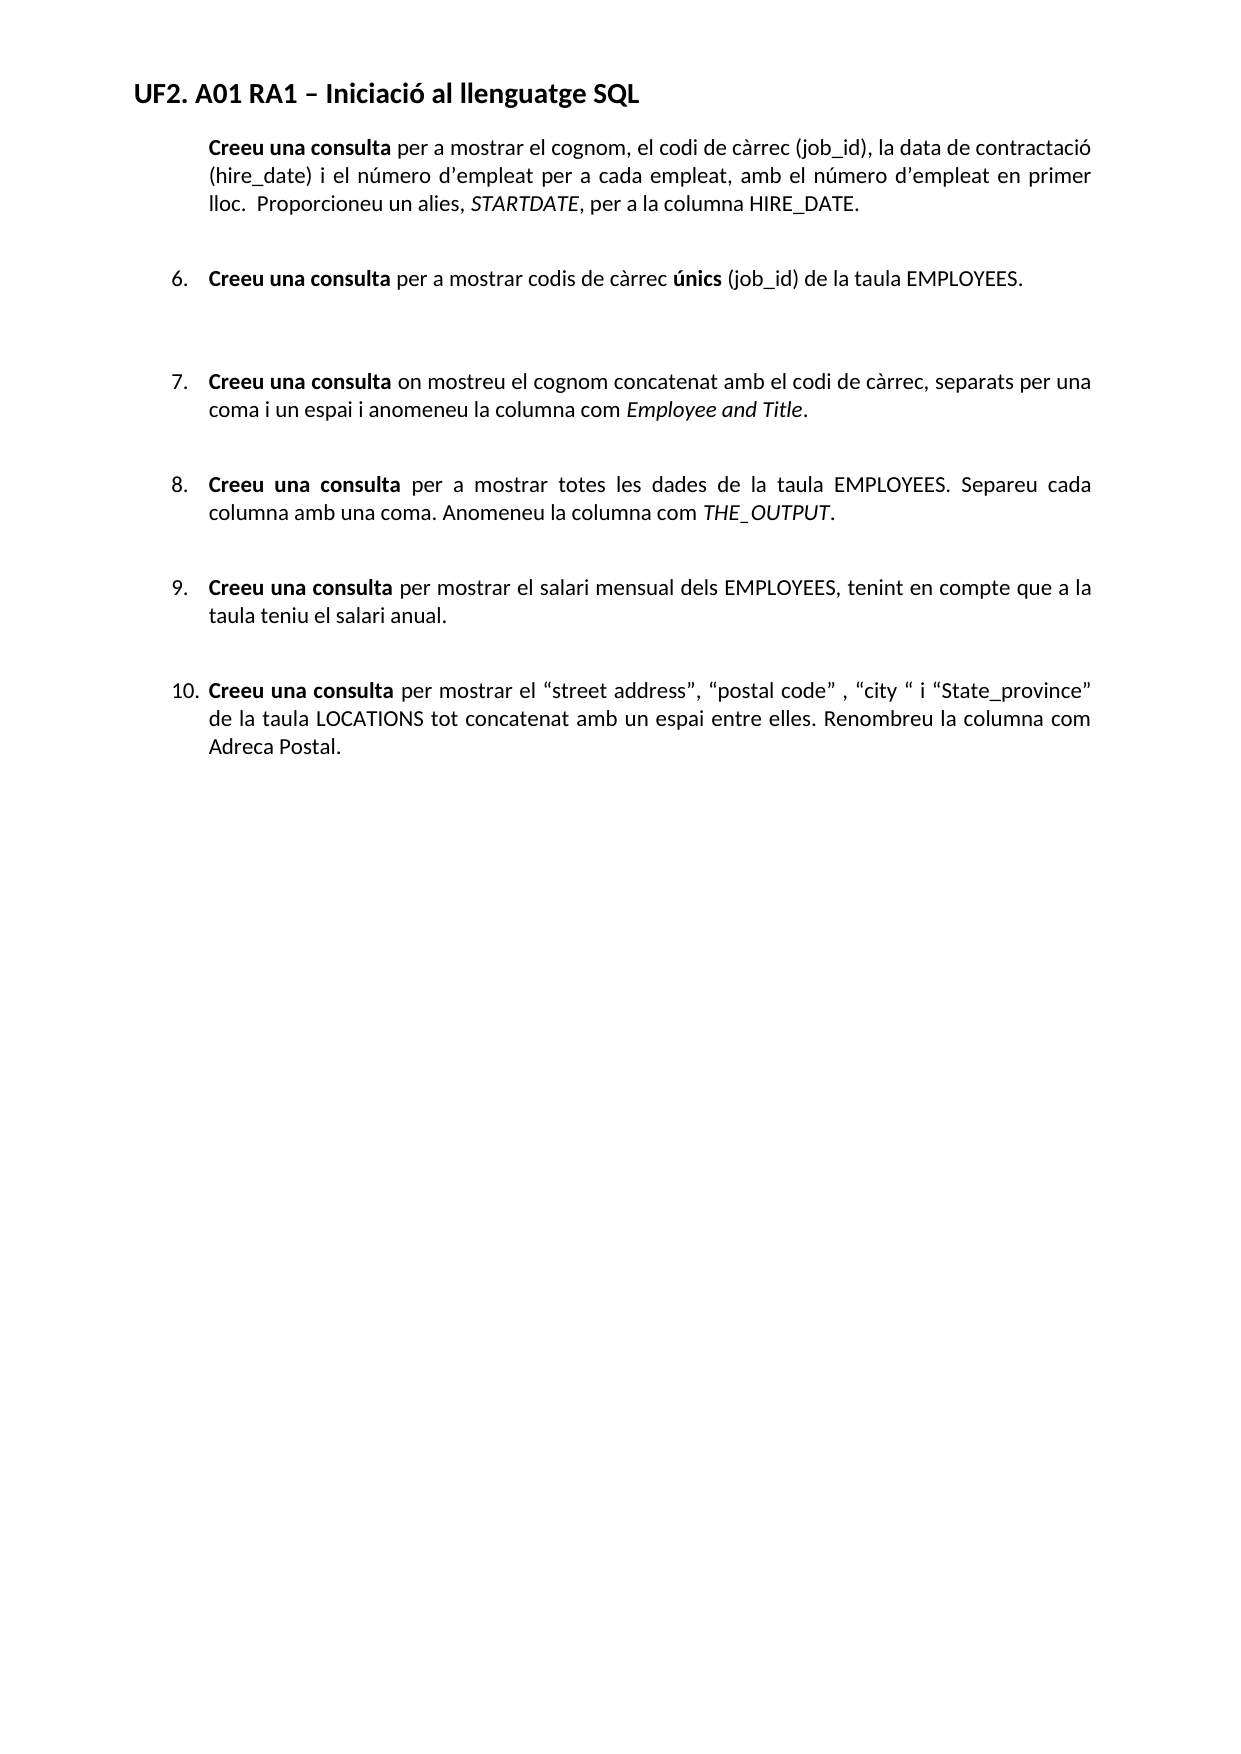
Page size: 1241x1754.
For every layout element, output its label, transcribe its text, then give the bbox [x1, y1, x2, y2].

list Creeu una consulta on mostreu el cognom concatenat amb el codi de càrrec, separats per una coma i un espai i anomeneu la columna com Employee and Title. [171, 367, 1093, 423]
list Creeu una consulta per a mostrar totes les dades de la taula EMPLOYEES. Separeu cada columna amb una coma. Anomeneu la columna com THE_OUTPUT. [171, 470, 1093, 526]
list Creeu una consulta per mostrar el salari mensual dels EMPLOYEES, tenint en compte que a la taula teniu el salari anual. [171, 573, 1093, 629]
list Creeu una consulta per a mostrar codis de càrrec únics (job_id) de la taula EMPLOYEES. [171, 264, 1093, 292]
text Creeu una consulta per a mostrar el cognom, el codi de càrrec (job_id), la data de contractació (hire_date) i el número d’empleat per a cada empleat, amb el número d’empleat en primer lloc. Proporcioneu un alies, STARTDATE, per a la columna HIRE_DATE. [208, 133, 1093, 217]
list Creeu una consulta per mostrar el “street address”, “postal code” , “city “ i “State_province” de la taula LOCATIONS tot concatenat amb un espai entre elles. Renombreu la columna com Adreca Postal. [171, 676, 1093, 760]
